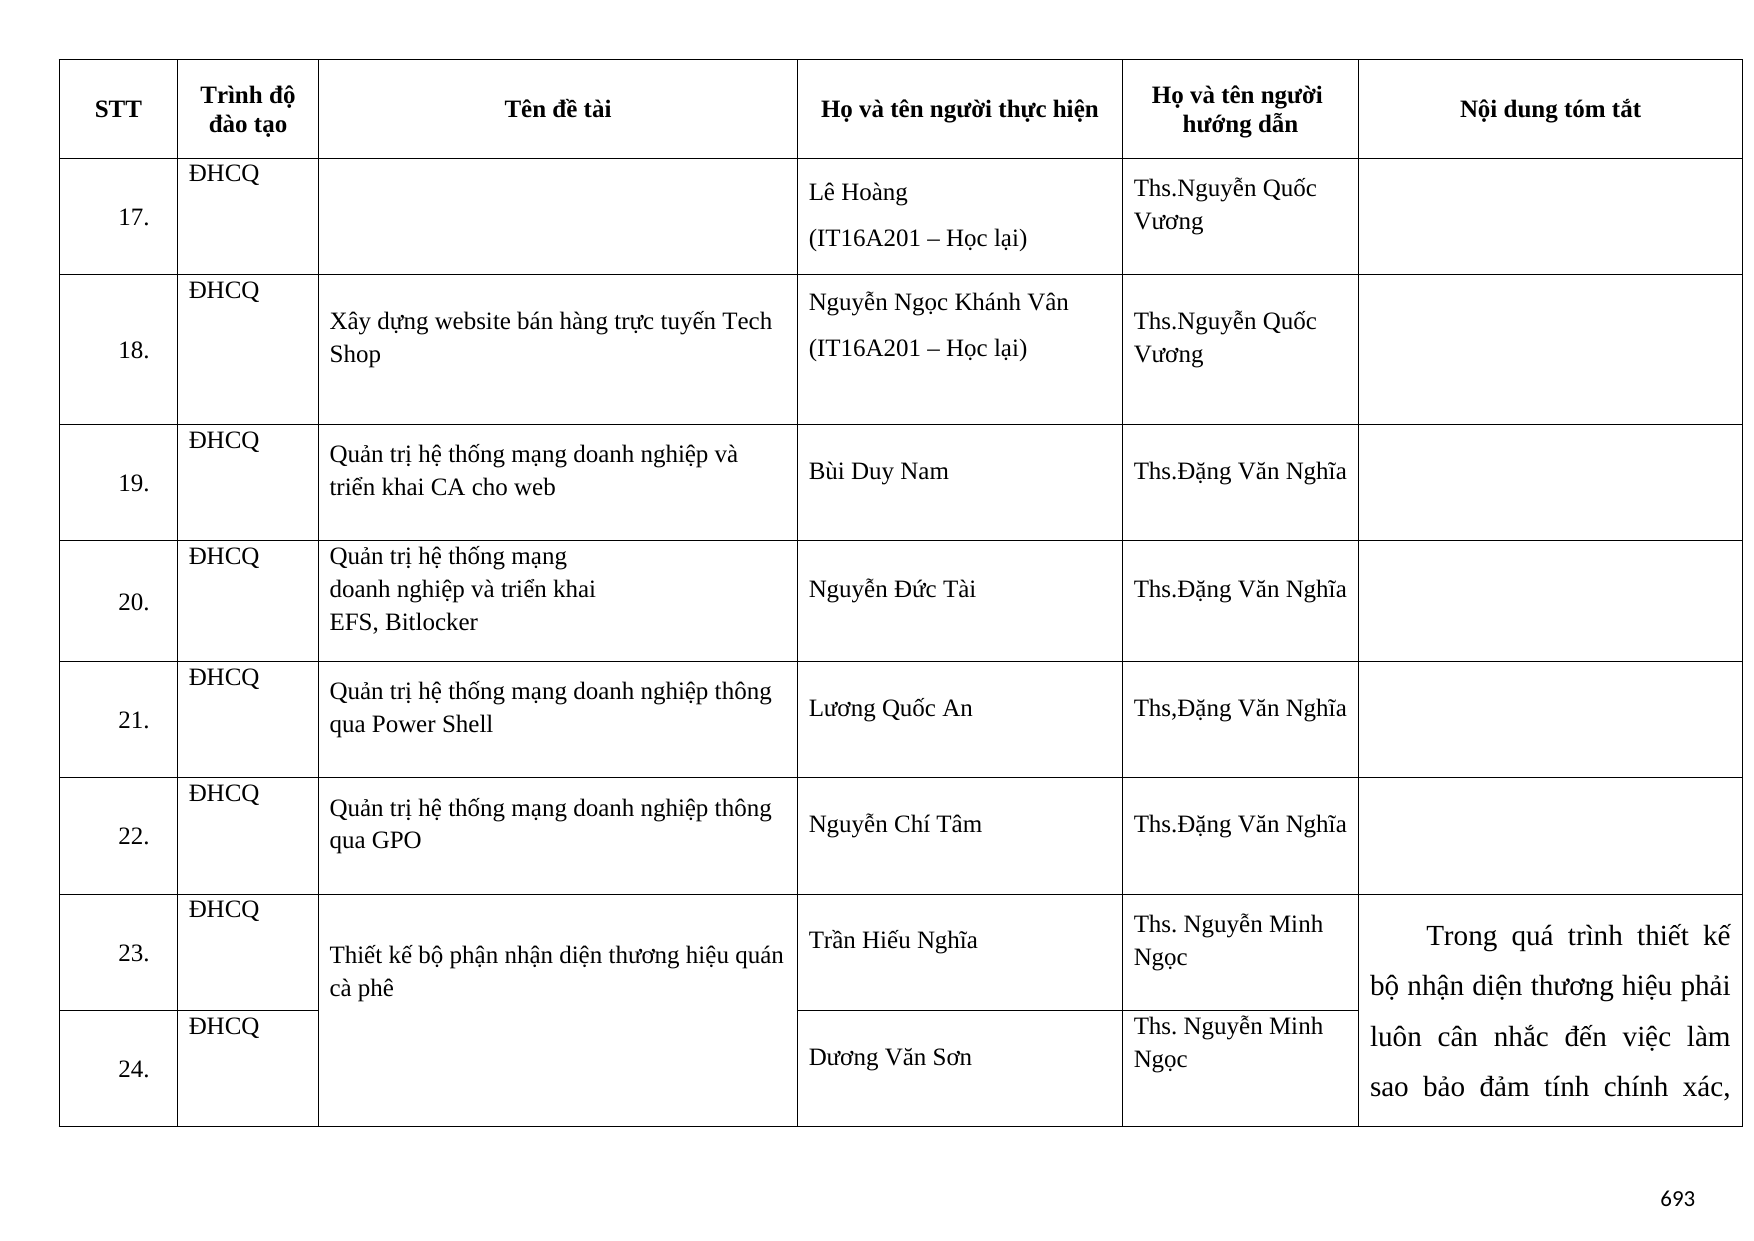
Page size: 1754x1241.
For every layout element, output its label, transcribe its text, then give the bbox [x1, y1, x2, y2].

table_cell Trong quá trình thiết kế bộ nhận diện thương hiệu phải luôn cân nhắc đến việc làm sao bảo đảm tính chính xác, phù hợp với yêu cầu đề ra, mang tính thẩm mỹ cao. Muốn vậy, trước hết cần phải xác định và nhận diện đúng đối tượng nghiên cứu, làm rõ mục đích, nắm vững các công cụ khi thiết kế, dự đoán được những vấn đề đang và sẽ diễn ra khi thiết kế. [1359, 895, 1742, 1126]
table_cell [60, 159, 177, 274]
table_cell Nguyễn Đức Tài [798, 541, 1122, 661]
table_cell Ths.Nguyễn Quốc Vương [1123, 159, 1358, 274]
table_header Tên đề tài [319, 60, 797, 157]
table_cell Ths. Nguyễn Minh Ngọc [1123, 1011, 1358, 1126]
table_cell ĐHCQ [178, 159, 318, 274]
table_cell ĐHCQ [178, 895, 318, 1010]
table_cell Ths.Nguyễn Quốc Vương [1123, 275, 1358, 424]
table_header STT [60, 60, 177, 157]
table_cell [60, 425, 177, 540]
table_cell [60, 895, 177, 1010]
table_cell ĐHCQ [178, 275, 318, 424]
table_cell ĐHCQ [178, 778, 318, 893]
table_cell Quản trị hệ thống mạng doanh nghiệp thông qua GPO [319, 778, 797, 893]
table_header Trình độ đào tạo [178, 60, 318, 157]
table_cell [1359, 662, 1742, 777]
table_cell [60, 275, 177, 424]
table_cell Ths. Nguyễn Minh Ngọc [1123, 895, 1358, 1010]
table_cell Ths.Đặng Văn Nghĩa [1123, 541, 1358, 661]
table_cell Nguyễn Ngọc Khánh Vân (IT16A201 – Học lại) [798, 275, 1122, 424]
table_cell Bùi Duy Nam [798, 425, 1122, 540]
table_cell ĐHCQ [178, 425, 318, 540]
table_cell [1359, 425, 1742, 540]
table_cell [60, 541, 177, 661]
table_cell Lê Hoàng (IT16A201 – Học lại) [798, 159, 1122, 274]
table_cell Ths.Đặng Văn Nghĩa [1123, 425, 1358, 540]
table_cell [60, 662, 177, 777]
table_header Họ và tên người thực hiện [798, 60, 1122, 157]
table_cell [60, 778, 177, 893]
table_cell Trần Hiếu Nghĩa [798, 895, 1122, 1010]
table_cell Quản trị hệ thống mạng doanh nghiệp và triển khai CA cho web [319, 425, 797, 540]
table_cell ĐHCQ [178, 662, 318, 777]
table_cell [1359, 275, 1742, 424]
table_cell Thiết kế bộ phận nhận diện thương hiệu quán cà phê [319, 895, 797, 1126]
table_cell Nguyễn Chí Tâm [798, 778, 1122, 893]
table_header Nội dung tóm tắt [1359, 60, 1742, 157]
table_cell Ths.Đặng Văn Nghĩa [1123, 778, 1358, 893]
table_cell Quản trị hệ thống mạng doanh nghiệp và triển khai EFS, Bitlocker [319, 541, 797, 661]
table_cell ĐHCQ [178, 1011, 318, 1126]
table_cell Lương Quốc An [798, 662, 1122, 777]
table_cell ĐHCQ [178, 541, 318, 661]
table_cell Ths,Đặng Văn Nghĩa [1123, 662, 1358, 777]
table_cell [1359, 778, 1742, 893]
table_header Họ và tên người hướng dẫn [1123, 60, 1358, 157]
table_cell [60, 1011, 177, 1126]
table_cell [1359, 541, 1742, 661]
table_cell Dương Văn Sơn [798, 1011, 1122, 1126]
table_cell Quản trị hệ thống mạng doanh nghiệp thông qua Power Shell [319, 662, 797, 777]
table_cell Xây dựng website bán hàng trực tuyến Tech Shop [319, 275, 797, 424]
